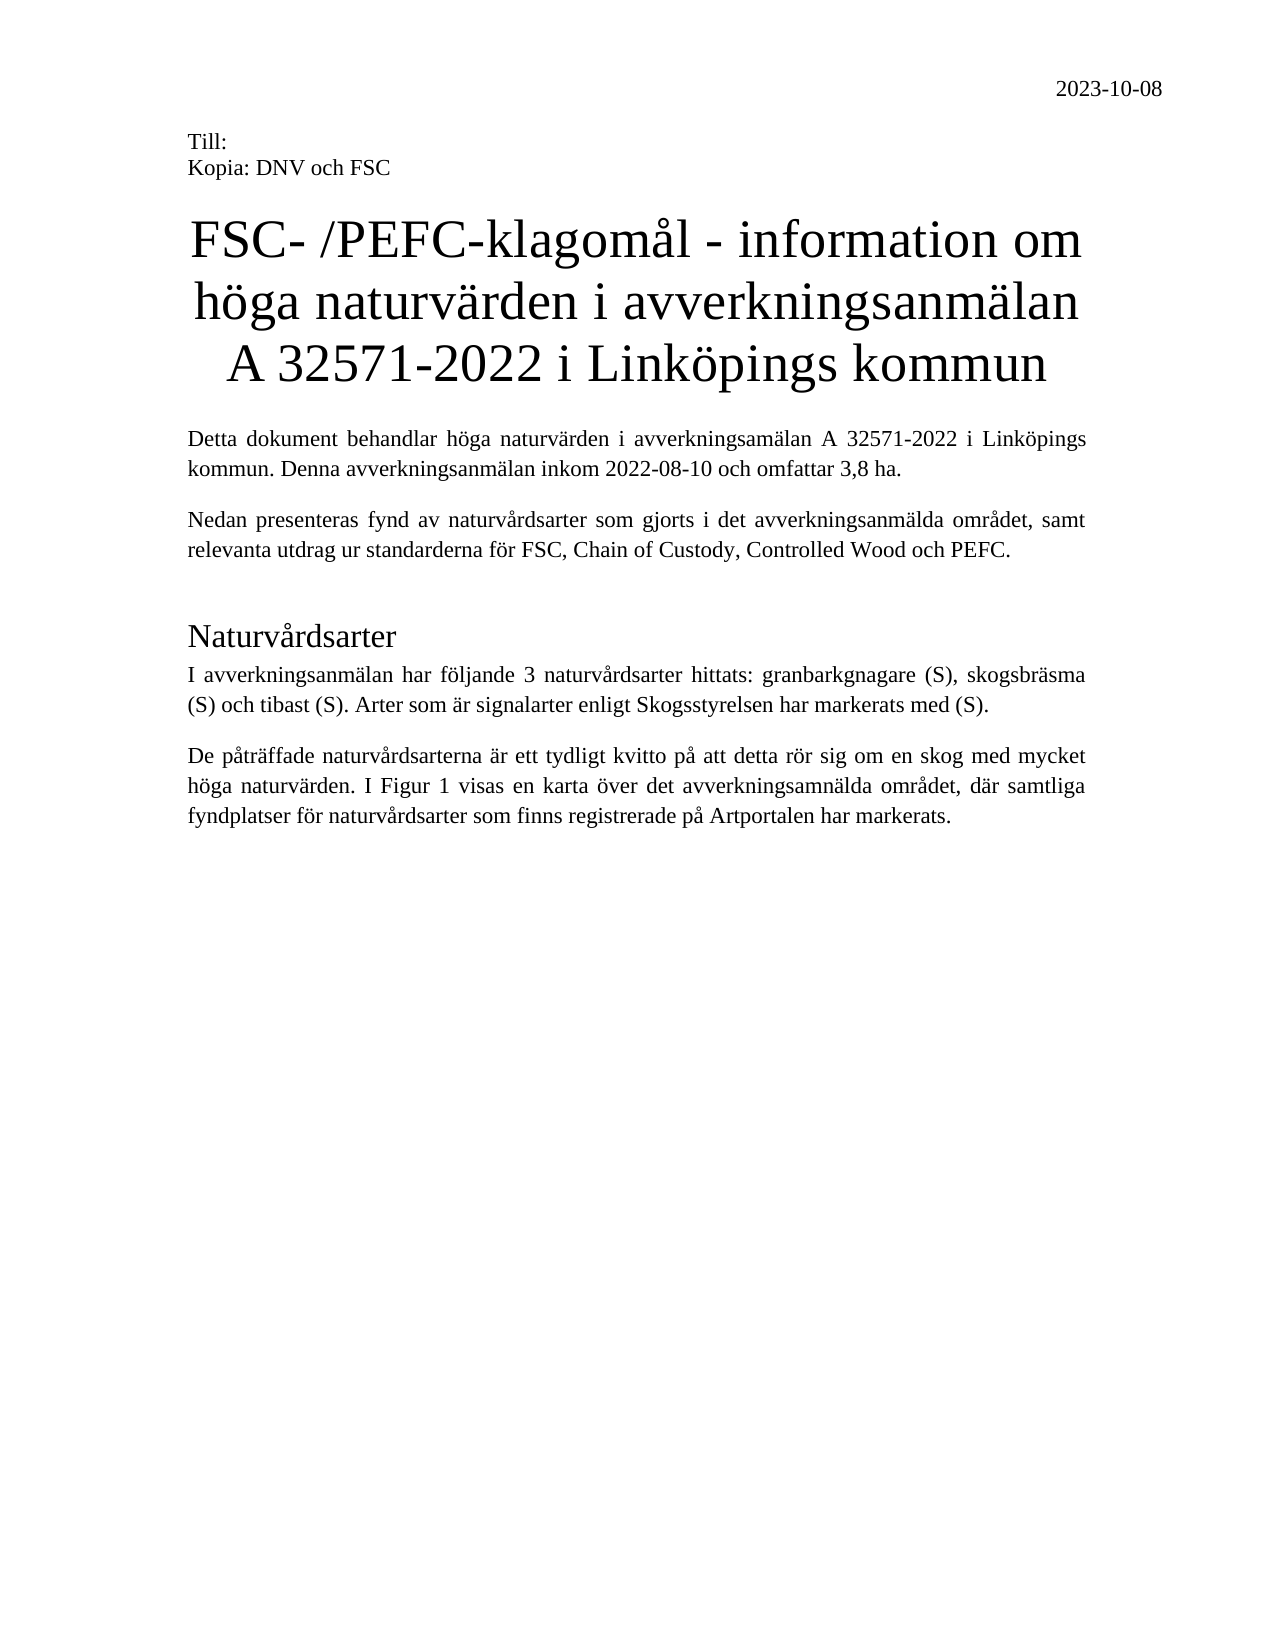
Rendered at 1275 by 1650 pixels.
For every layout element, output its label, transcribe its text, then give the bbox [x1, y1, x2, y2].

text Detta dokument behandlar höga naturvärden i avverkningsamälan A 32571-2022 i Linköpings kommun. Denna avverkningsanmälan inkom 2022-08-10 och omfattar 3,8 ha. [187, 425, 1087, 481]
text I avverkningsanmälan har följande 3 naturvårdsarter hittats: granbarkgnagare (S), skogsbräsma (S) och tibast (S). Arter som är signalarter enligt Skogsstyrelsen har markerats med (S). [187, 661, 1087, 717]
text De påträffade naturvårdsarterna är ett tydligt kvitto på att detta rör sig om en skog med mycket höga naturvärden. I Figur 1 visas en karta över det avverkningsamnälda området, där samtliga fyndplatser för naturvårdsarter som finns registrerade på Artportalen har markerats. [187, 742, 1087, 829]
title FSC- /PEFC-klagomål - information om höga naturvärden i avverkningsanmälan A 32571-2022 i Linköpings kommun [187, 207, 1087, 394]
text Nedan presenteras fynd av naturvårdsarter som gjorts i det avverkningsanmälda området, samt relevanta utdrag ur standarderna för FSC, Chain of Custody, Controlled Wood och PEFC. [187, 506, 1087, 563]
subtitle Naturvårdsarter [187, 617, 1087, 655]
